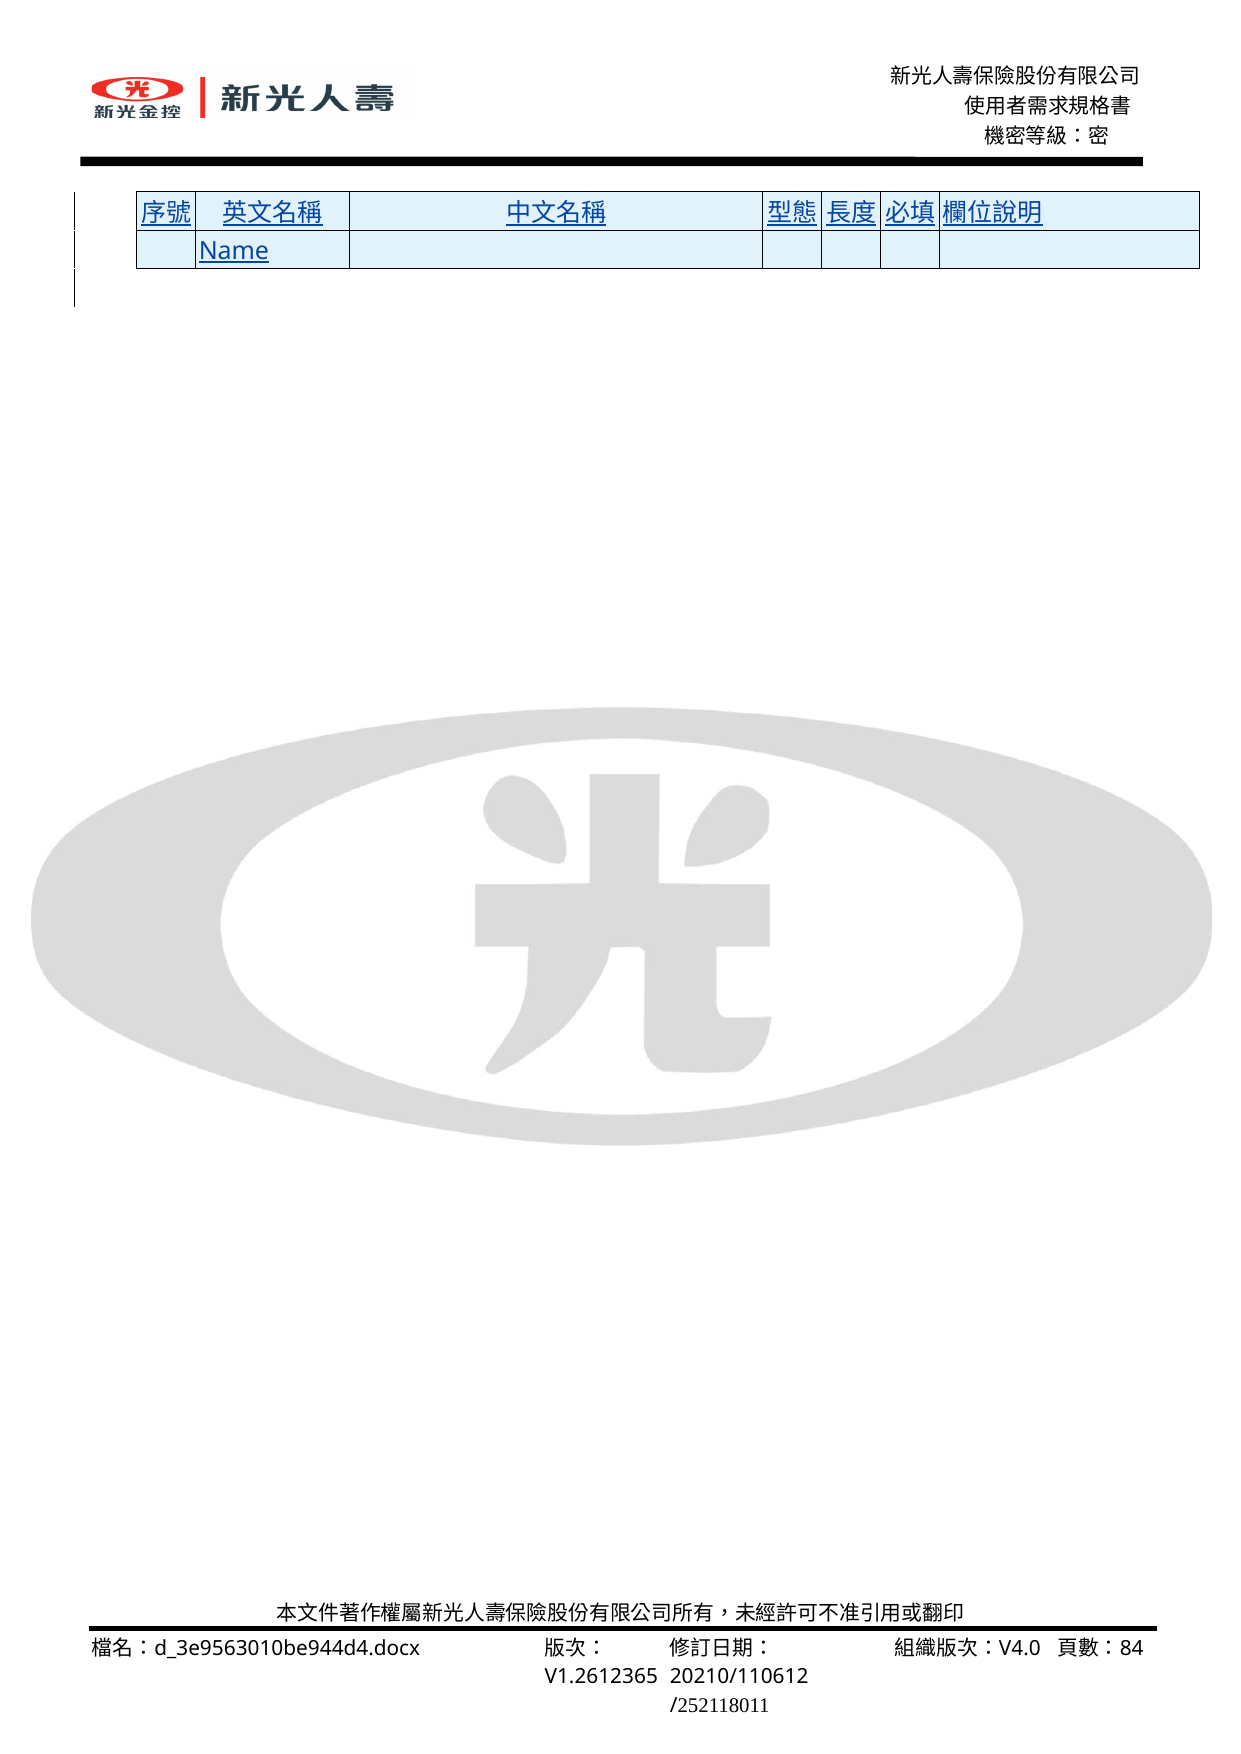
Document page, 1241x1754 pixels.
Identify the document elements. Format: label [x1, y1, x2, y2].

picture [25, 699, 1215, 1152]
picture [91, 61, 417, 118]
